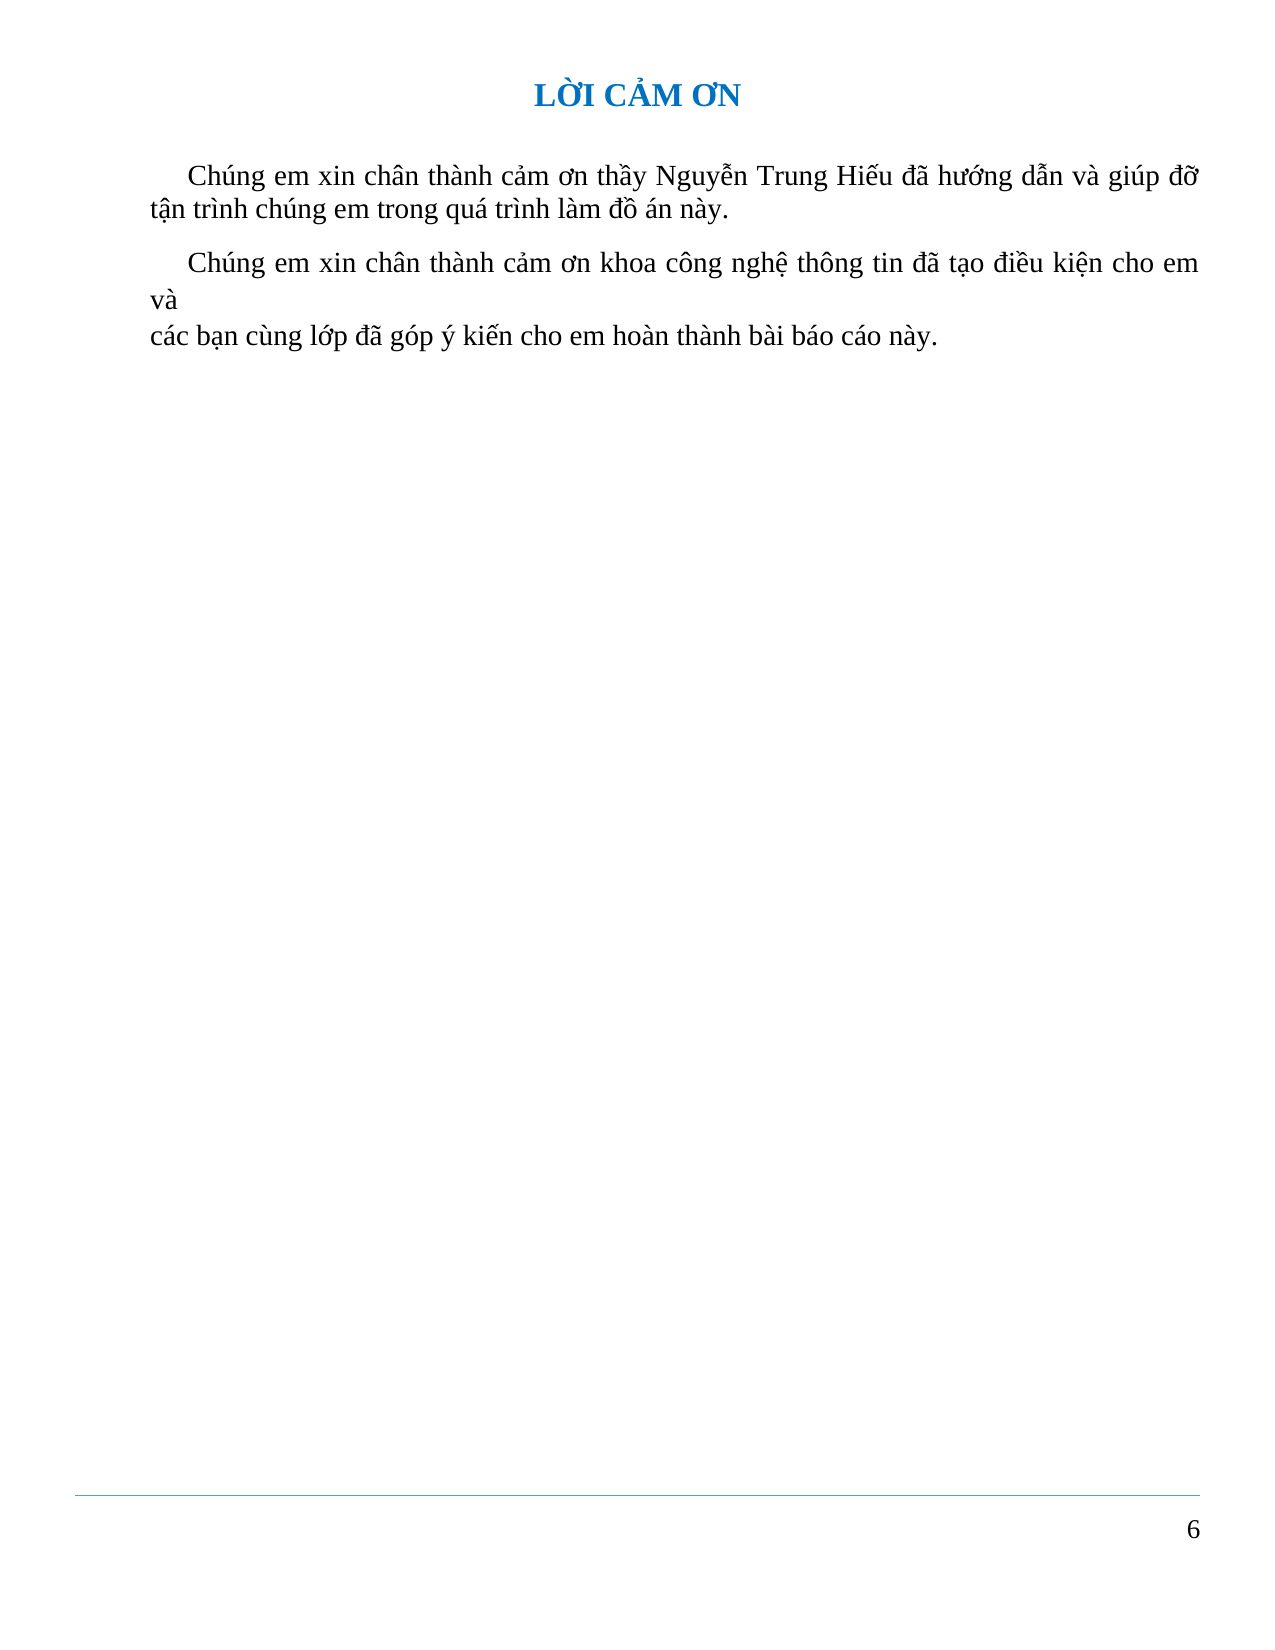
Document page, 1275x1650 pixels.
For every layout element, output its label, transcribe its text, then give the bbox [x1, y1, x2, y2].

text Chúng em xin chân thành cảm ơn thầy Nguyễn Trung Hiếu đã hướng dẫn và giúp đỡ tận trình chúng em trong quá trình làm đồ án này. [150, 158, 1200, 225]
list các bạn cùng lớp đã góp ý kiến cho em hoàn thành bài báo cáo này. [75, 318, 1200, 351]
text LỜI CẢM ƠN [75, 75, 1200, 113]
list Chúng em xin chân thành cảm ơn khoa công nghệ thông tin đã tạo điều kiện cho em và [150, 246, 1200, 315]
